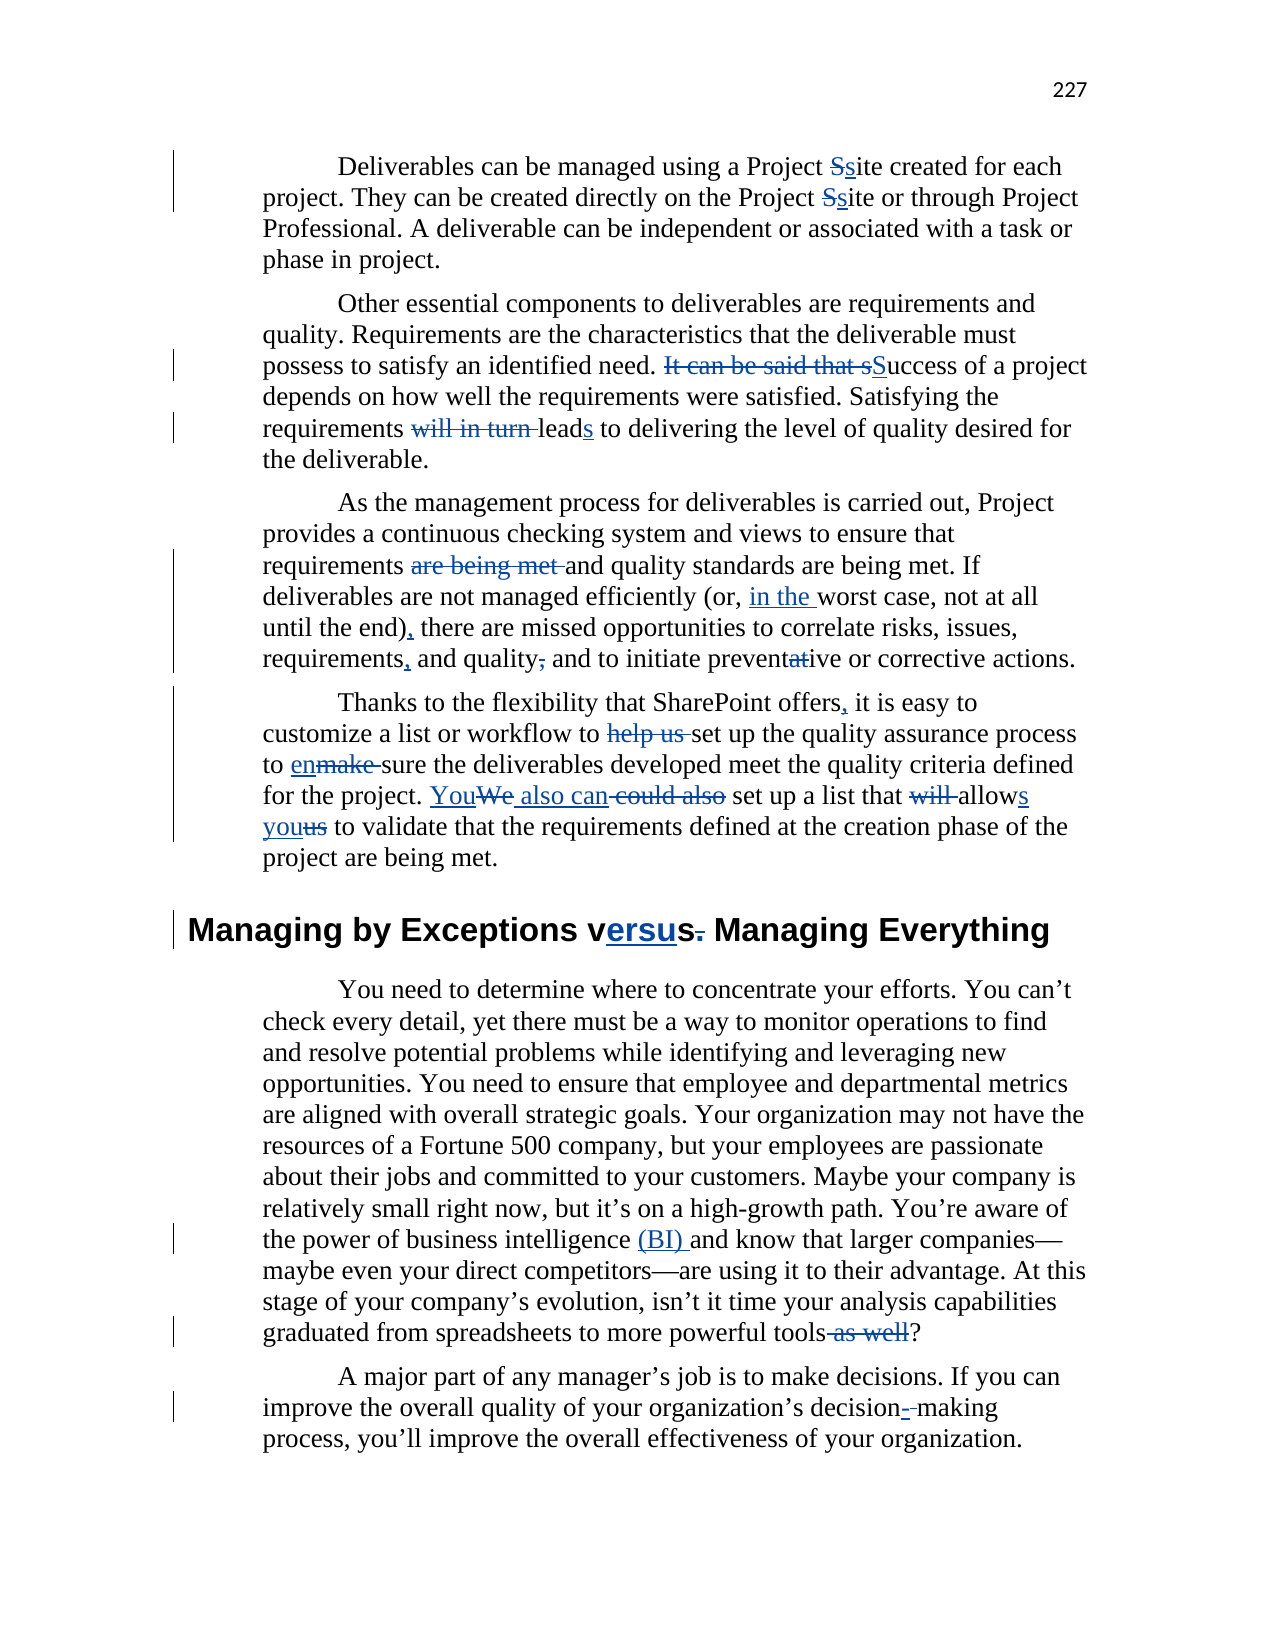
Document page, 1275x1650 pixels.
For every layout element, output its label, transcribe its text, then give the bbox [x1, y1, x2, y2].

text Thanks to the flexibility that SharePoint offers it is easy to customize a list or workflow to set up the quality assurance process to sure the deliverables developed meet the quality criteria defined for the project. set up a list that allow to validate that the requirements defined at the creation phase of the project are being met. [262, 686, 1087, 873]
text A major part of any manager’s job is to make decisions. If you can improve the overall quality of your organization’s decisionmaking process, you’ll improve the overall effectiveness of your organization. [262, 1360, 1087, 1453]
text You need to determine where to concentrate your efforts. You can’t check every detail, yet there must be a way to monitor operations to find and resolve potential problems while identifying and leveraging new opportunities. You need to ensure that employee and departmental metrics are aligned with overall strategic goals. Your organization may not have the resources of a Fortune 500 company, but your employees are passionate about their jobs and committed to your customers. Maybe your company is relatively small right now, but it’s on a high-growth path. You’re aware of the power of business intelligence and know that larger companies—maybe even your direct competitors—are using it to their advantage. At this stage of your company’s evolution, isn’t it time your analysis capabilities graduated from spreadsheets to more powerful tools? [262, 974, 1087, 1347]
text As the management process for deliverables is carried out, Project provides a continuous checking system and views to ensure that requirements and quality standards are being met. If deliverables are not managed efficiently (or, worst case, not at all until the end) there are missed opportunities to correlate risks, issues, requirements and quality and to initiate preventive or corrective actions. [262, 486, 1087, 673]
text Other essential components to deliverables are requirements and quality. Requirements are the characteristics that the deliverable must possess to satisfy an identified need. uccess of a project depends on how well the requirements were satisfied. Satisfying the requirements lead to delivering the level of quality desired for the deliverable. [262, 287, 1087, 474]
text Managing by Exceptions vs Managing Everything [187, 910, 1087, 949]
text Deliverables can be managed using a Project ite created for each project. They can be created directly on the Project ite or through Project Professional. A deliverable can be independent or associated with a task or phase in project. [262, 150, 1087, 274]
